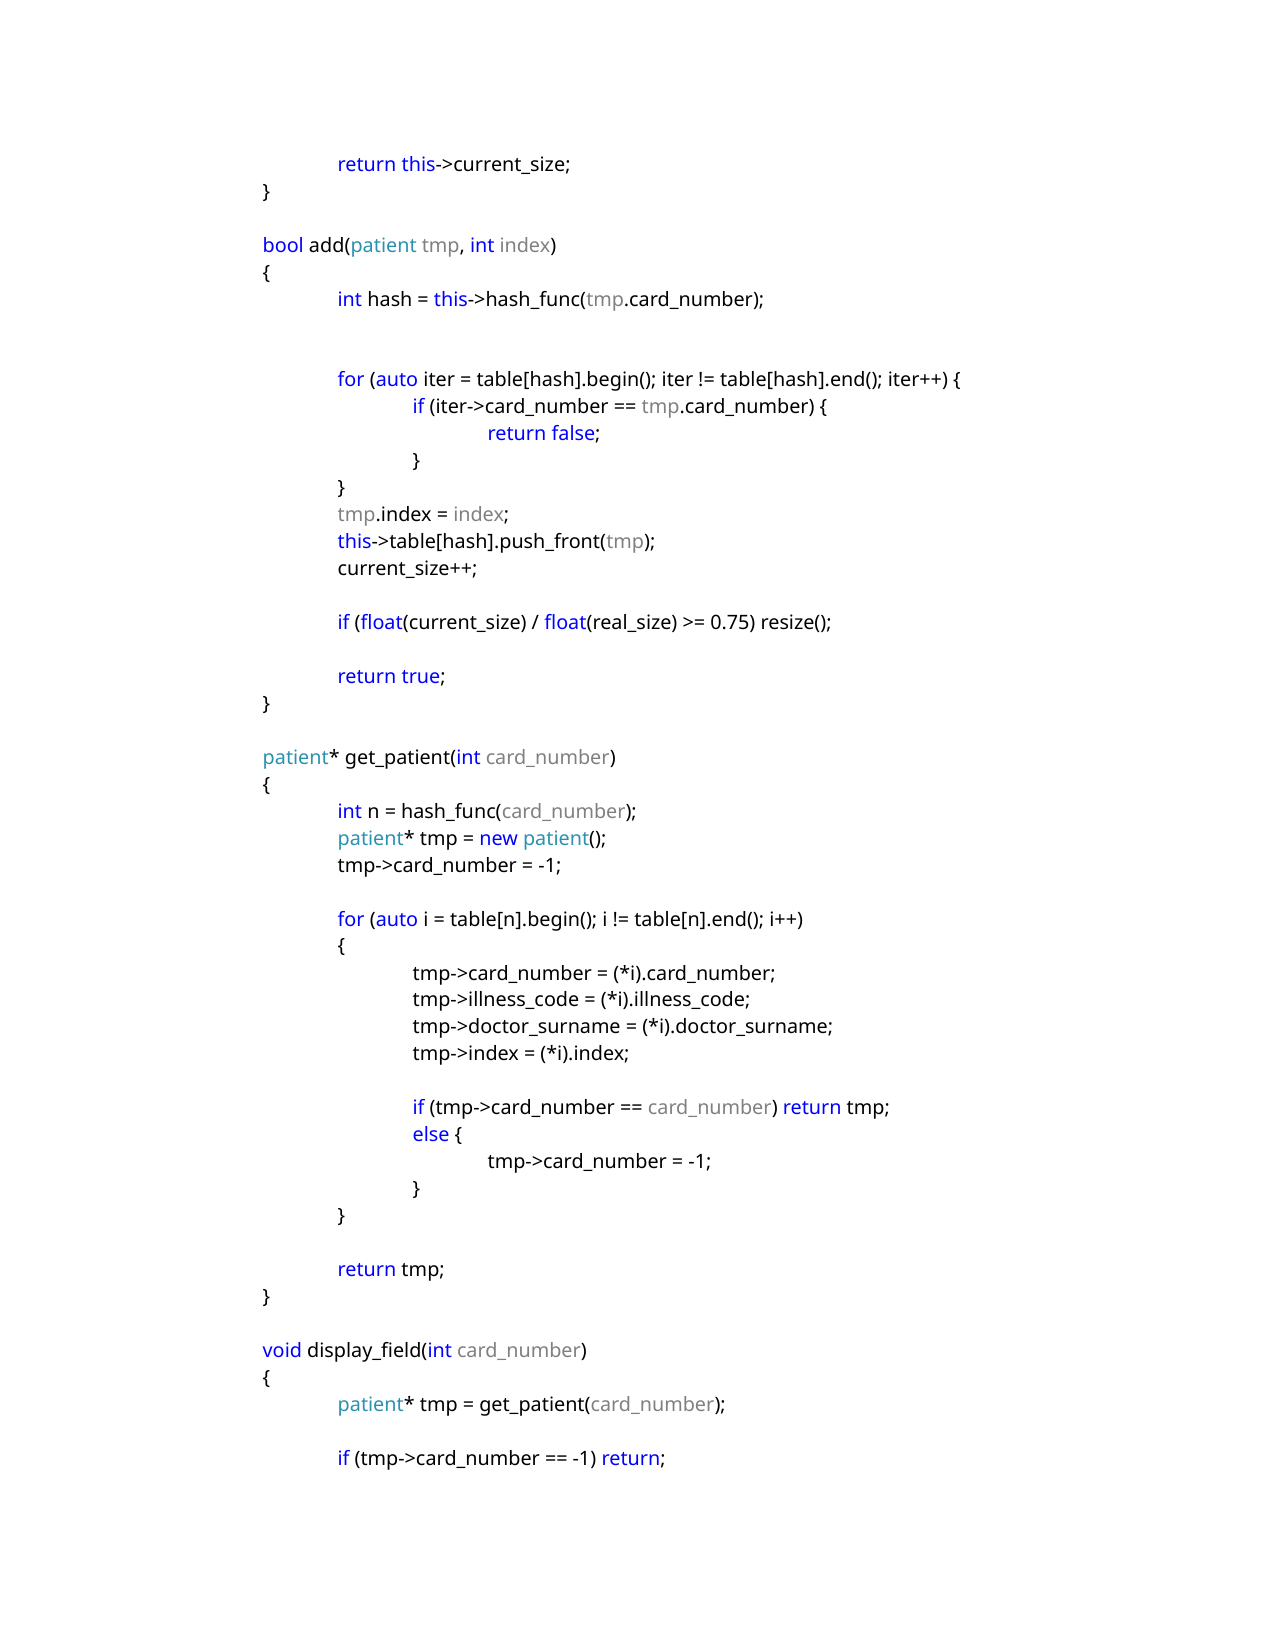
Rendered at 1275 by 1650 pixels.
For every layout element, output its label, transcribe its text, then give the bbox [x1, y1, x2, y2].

text if (tmp->card_number == card_number) return tmp; [187, 1094, 1087, 1121]
text } [187, 1174, 1087, 1202]
text tmp->illness_code = (*i).illness_code; [187, 986, 1087, 1013]
text for (auto i = table[n].begin(); i != table[n].end(); i++) [187, 905, 1087, 932]
text bool add(patient tmp, int index) [187, 231, 1087, 258]
text return true; [187, 662, 1087, 689]
text tmp.index = index; [187, 500, 1087, 527]
text { [187, 258, 1087, 285]
text return false; [187, 419, 1087, 446]
text } [187, 1282, 1087, 1309]
text patient* tmp = new patient(); [187, 824, 1087, 851]
text if (iter->card_number == tmp.card_number) { [187, 392, 1087, 419]
text return tmp; [187, 1256, 1087, 1282]
text int hash = this->hash_func(tmp.card_number); [187, 285, 1087, 312]
text } [187, 1202, 1087, 1228]
text if (tmp->card_number == -1) return; [187, 1444, 1087, 1471]
text patient* get_patient(int card_number) [187, 743, 1087, 770]
text { [187, 770, 1087, 797]
text void display_field(int card_number) [187, 1336, 1087, 1363]
text if (float(current_size) / float(real_size) >= 0.75) resize(); [187, 608, 1087, 635]
text int n = hash_func(card_number); [187, 797, 1087, 824]
text for (auto iter = table[hash].begin(); iter != table[hash].end(); iter++) { [187, 366, 1087, 392]
text else { [187, 1121, 1087, 1148]
text tmp->index = (*i).index; [187, 1040, 1087, 1067]
text patient* tmp = get_patient(card_number); [187, 1390, 1087, 1417]
text tmp->doctor_surname = (*i).doctor_surname; [187, 1013, 1087, 1040]
text } [187, 473, 1087, 500]
text tmp->card_number = (*i).card_number; [187, 959, 1087, 986]
text tmp->card_number = -1; [187, 1148, 1087, 1174]
text } [187, 446, 1087, 473]
text { [187, 1363, 1087, 1390]
text { [187, 932, 1087, 959]
text } [187, 689, 1087, 716]
text return this->current_size; [187, 150, 1087, 177]
text } [187, 177, 1087, 204]
text current_size++; [187, 554, 1087, 581]
text this->table[hash].push_front(tmp); [187, 527, 1087, 554]
text tmp->card_number = -1; [187, 851, 1087, 878]
